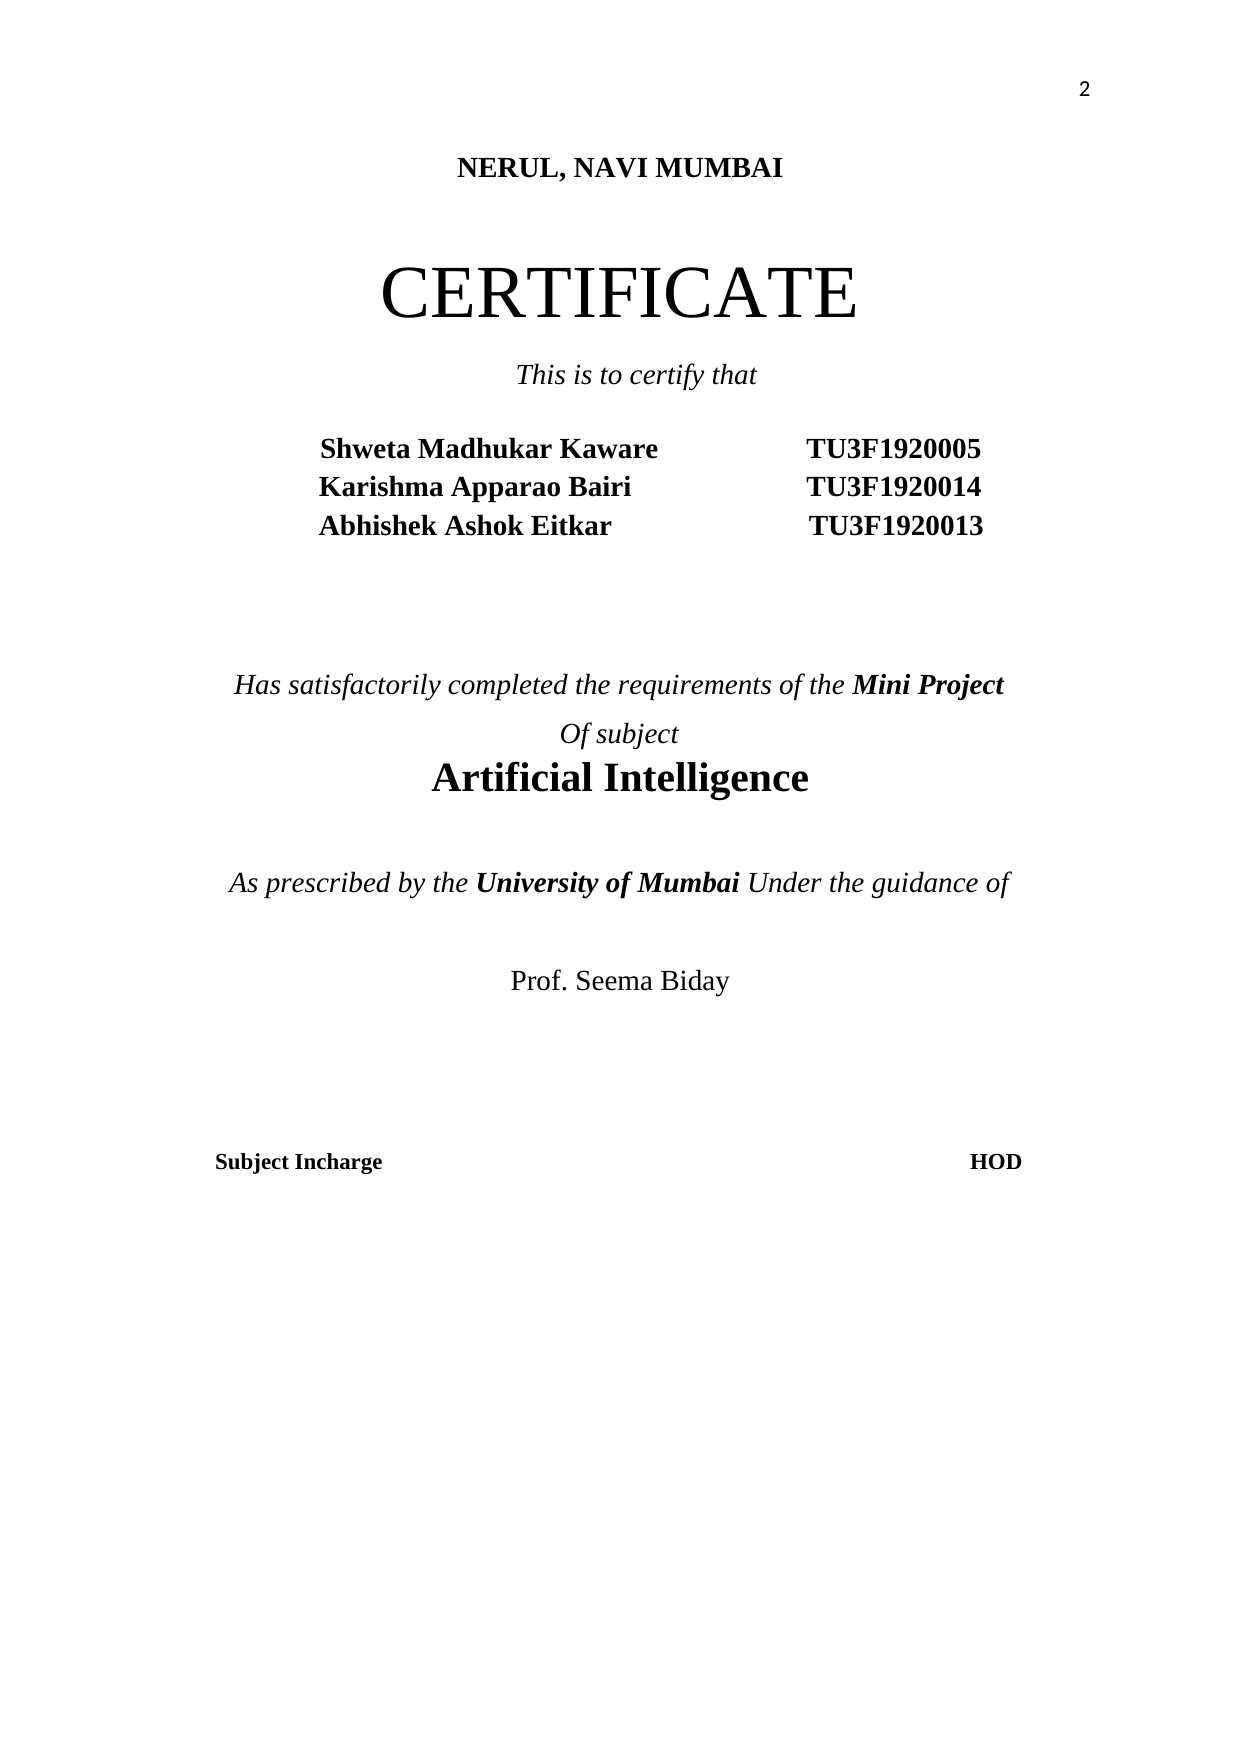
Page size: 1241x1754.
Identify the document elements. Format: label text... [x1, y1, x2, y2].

text As prescribed by the University of Mumbai Under the guidance of [150, 865, 1090, 899]
text Artificial Intelligence [150, 752, 1090, 800]
text Prof. Seema Biday [150, 963, 1090, 996]
text Abhishek Ashok Eitkar TU3F1920013 [187, 508, 1090, 541]
text Of subject [150, 716, 1090, 749]
text CERTIFICATE [150, 247, 1090, 333]
text Shweta Madhukar Kaware TU3F1920005 [225, 431, 1090, 464]
text This is to certify that [150, 357, 1090, 391]
text Karishma Apparao Bairi TU3F1920014 [187, 469, 1090, 503]
text Has satisfactorily completed the requirements of the Mini Project [150, 667, 1090, 701]
text NERUL, NAVI MUMBAI [150, 150, 1090, 183]
